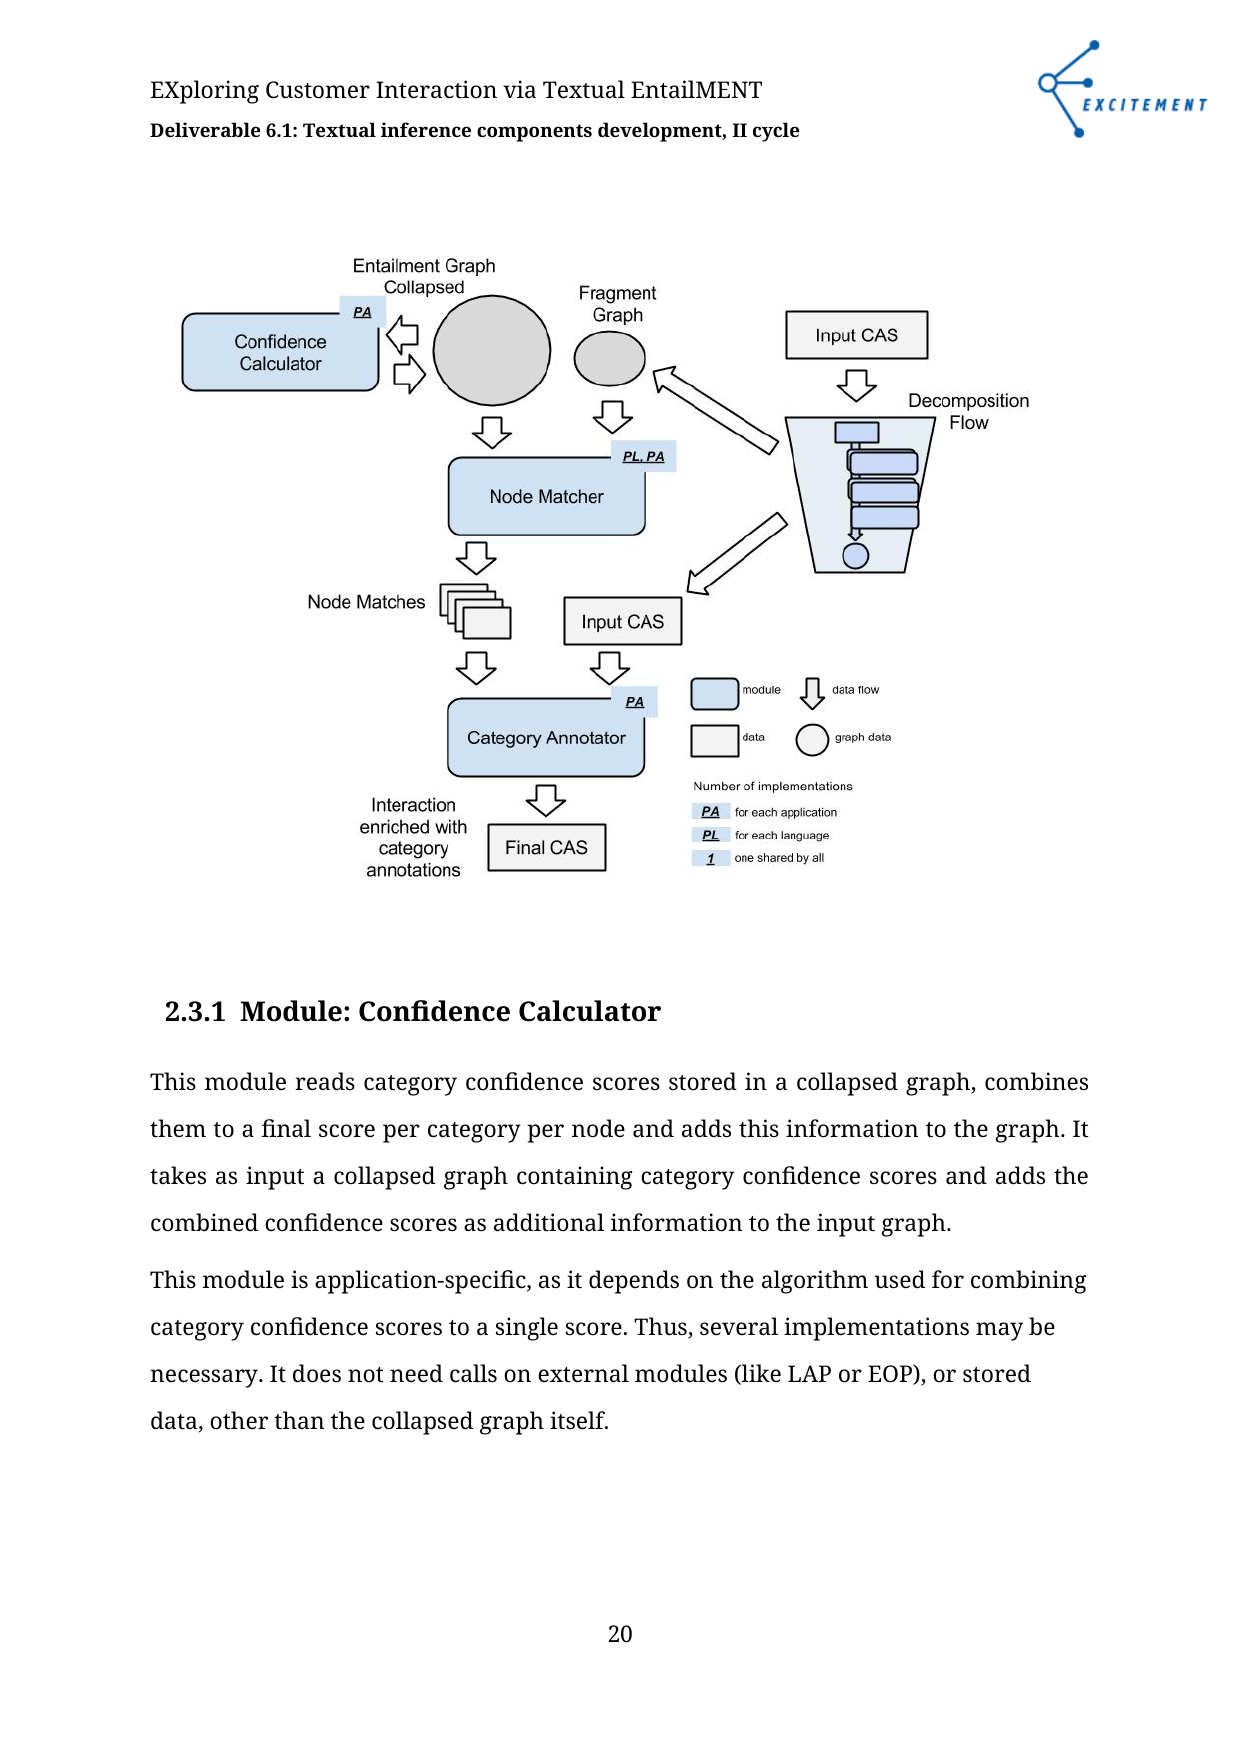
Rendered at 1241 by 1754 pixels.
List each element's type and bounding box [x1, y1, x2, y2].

picture [150, 233, 1091, 939]
picture [1028, 29, 1212, 152]
